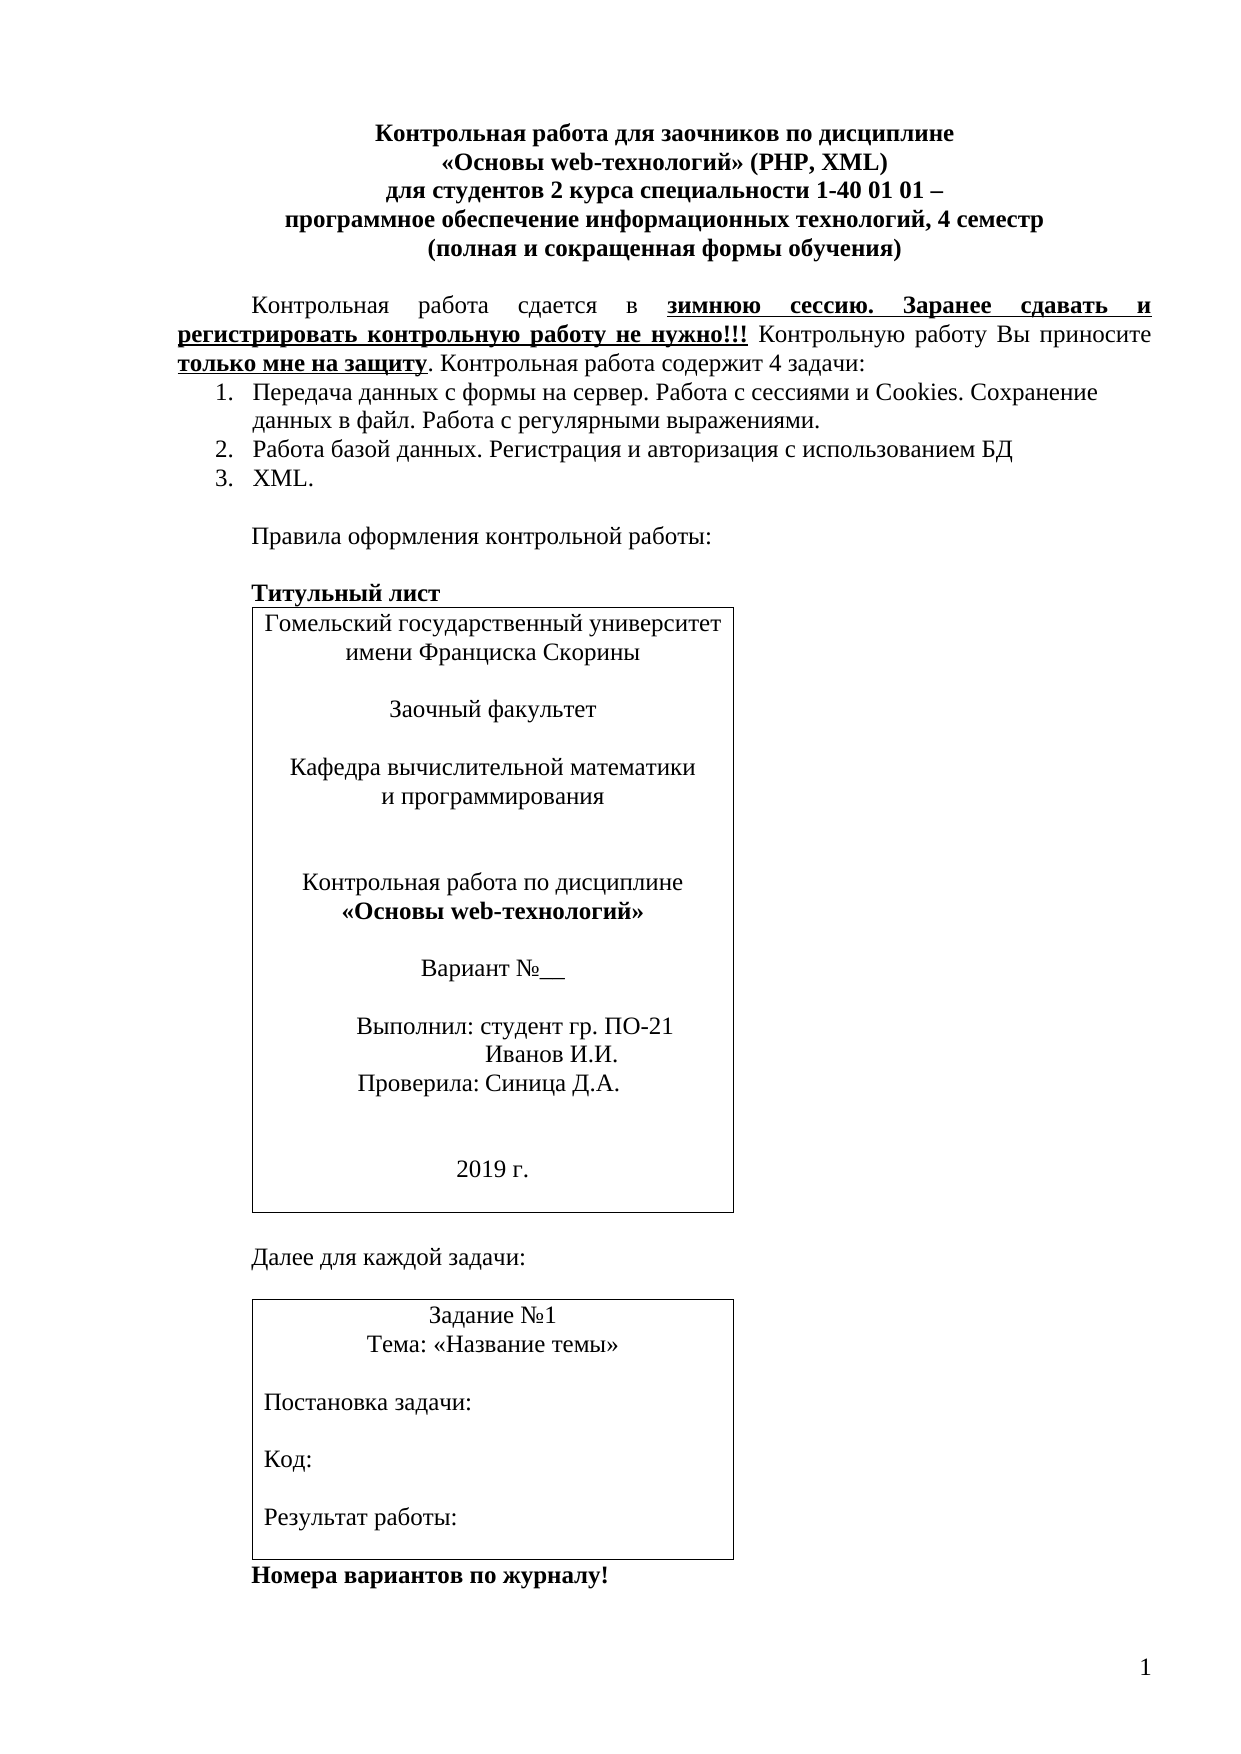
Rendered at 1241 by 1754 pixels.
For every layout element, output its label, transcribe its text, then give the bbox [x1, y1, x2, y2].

text Контрольная работа сдается в зимнюю сессию. Заранее сдавать и регистрировать контрольную работу не нужно!!! Контрольную работу Вы приносите только мне на защиту. Контрольная работа содержит 4 задачи: [177, 291, 1152, 377]
list Передача данных с формы на сервер. Работа с сессиями и Сookies. Сохранение данных в файл. Работа с регулярными выражениями. [215, 377, 1152, 434]
list Работа базой данных. Регистрация и авторизация с использованием БД [215, 434, 1152, 463]
text программное обеспечение информационных технологий, 4 семестр [177, 204, 1152, 233]
text Титульный лист [177, 578, 1152, 607]
table_header Гомельский государственный университет имени Франциска Скорины Заочный факультет Кафедра вычислительной математики и программирования Контрольная работа по дисциплине «Основы web-технологий» Вариант №__ Выполнил: студент гр. ПО-21 Иванов И.И. Проверила: Синица Д.А. 2019 г. [253, 608, 733, 1212]
text Контрольная работа для заочников по дисциплине [177, 118, 1152, 147]
text Правила оформления контрольной работы: [177, 521, 1152, 550]
text Далее для каждой задачи: [177, 1242, 1152, 1271]
list XML. [215, 463, 1152, 492]
text для студентов 2 курса специальности 1-40 01 01 – [177, 176, 1152, 204]
table_header Задание №1 Тема: «Название темы» Постановка задачи: Код: Результат работы: [253, 1300, 733, 1559]
text «Основы web-технологий» (PHP, XML) [177, 147, 1152, 176]
text (полная и сокращенная формы обучения) [177, 233, 1152, 262]
text Номера вариантов по журналу! [177, 1560, 1152, 1589]
